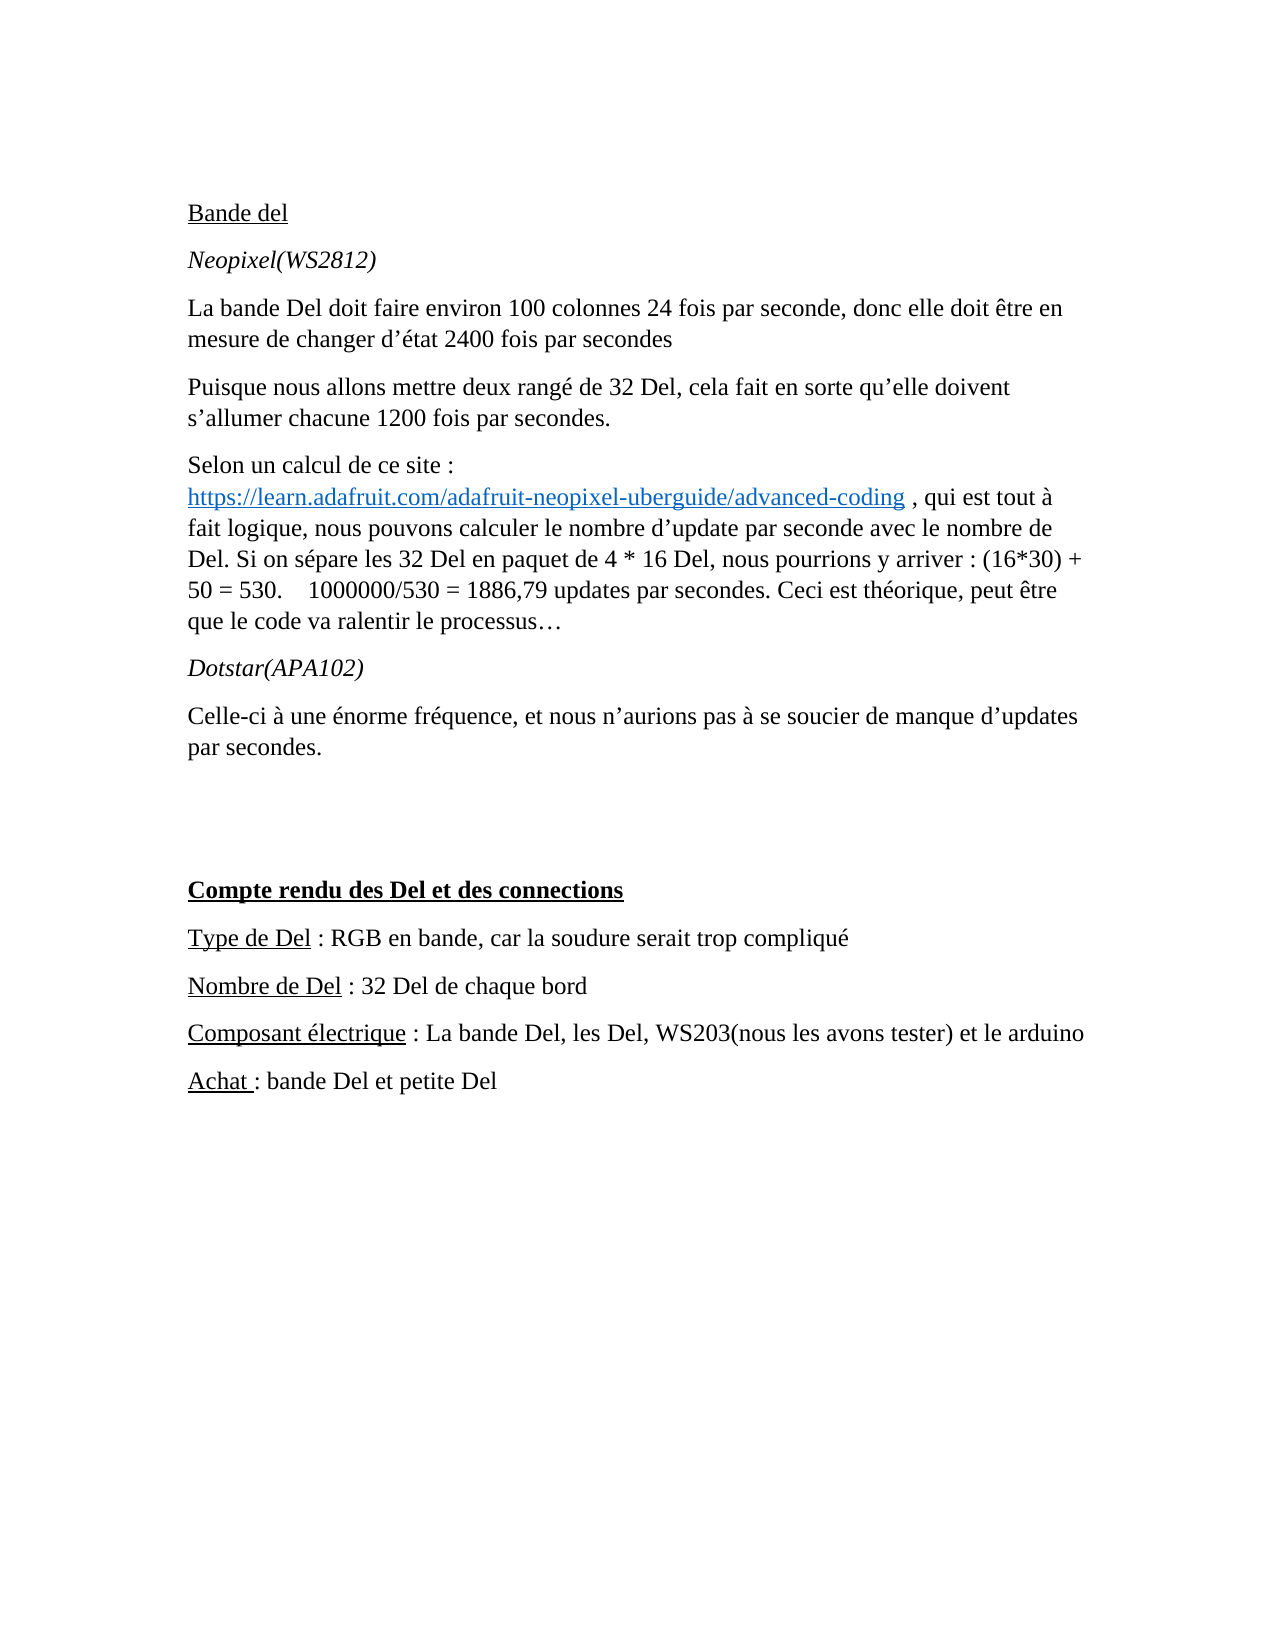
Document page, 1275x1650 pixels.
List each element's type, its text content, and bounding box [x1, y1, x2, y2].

text La bande Del doit faire environ 100 colonnes 24 fois par seconde, donc elle doit être en mesure de changer d’état 2400 fois par secondes [187, 293, 1087, 353]
text Selon un calcul de ce site : https://learn.adafruit.com/adafruit-neopixel-uberguide/advanced-coding , qui est tout à fait logique, nous pouvons calculer le nombre d’update par seconde avec le nombre de Del. Si on sépare les 32 Del en paquet de 4 * 16 Del, nous pourrions y arriver : (16*30) + 50 = 530. 1000000/530 = 1886,79 updates par secondes. Ceci est théorique, peut être que le code va ralentir le processus… [187, 451, 1087, 634]
text Composant électrique : La bande Del, les Del, WS203(nous les avons tester) et le arduino [187, 1018, 1087, 1047]
text Nombre de Del : 32 Del de chaque bord [187, 971, 1087, 999]
text Achat : bande Del et petite Del [187, 1066, 1087, 1095]
text Bande del [187, 198, 1087, 226]
text Neopixel(WS2812) [187, 245, 1087, 274]
text Celle-ci à une énorme fréquence, et nous n’aurions pas à se soucier de manque d’updates par secondes. [187, 701, 1087, 761]
text Puisque nous allons mettre deux rangé de 32 Del, cela fait en sorte qu’elle doivent s’allumer chacune 1200 fois par secondes. [187, 372, 1087, 432]
text Type de Del : RGB en bande, car la soudure serait trop compliqué [187, 923, 1087, 952]
text Dotstar(APA102) [187, 653, 1087, 682]
text Compte rendu des Del et des connections [187, 875, 1087, 904]
